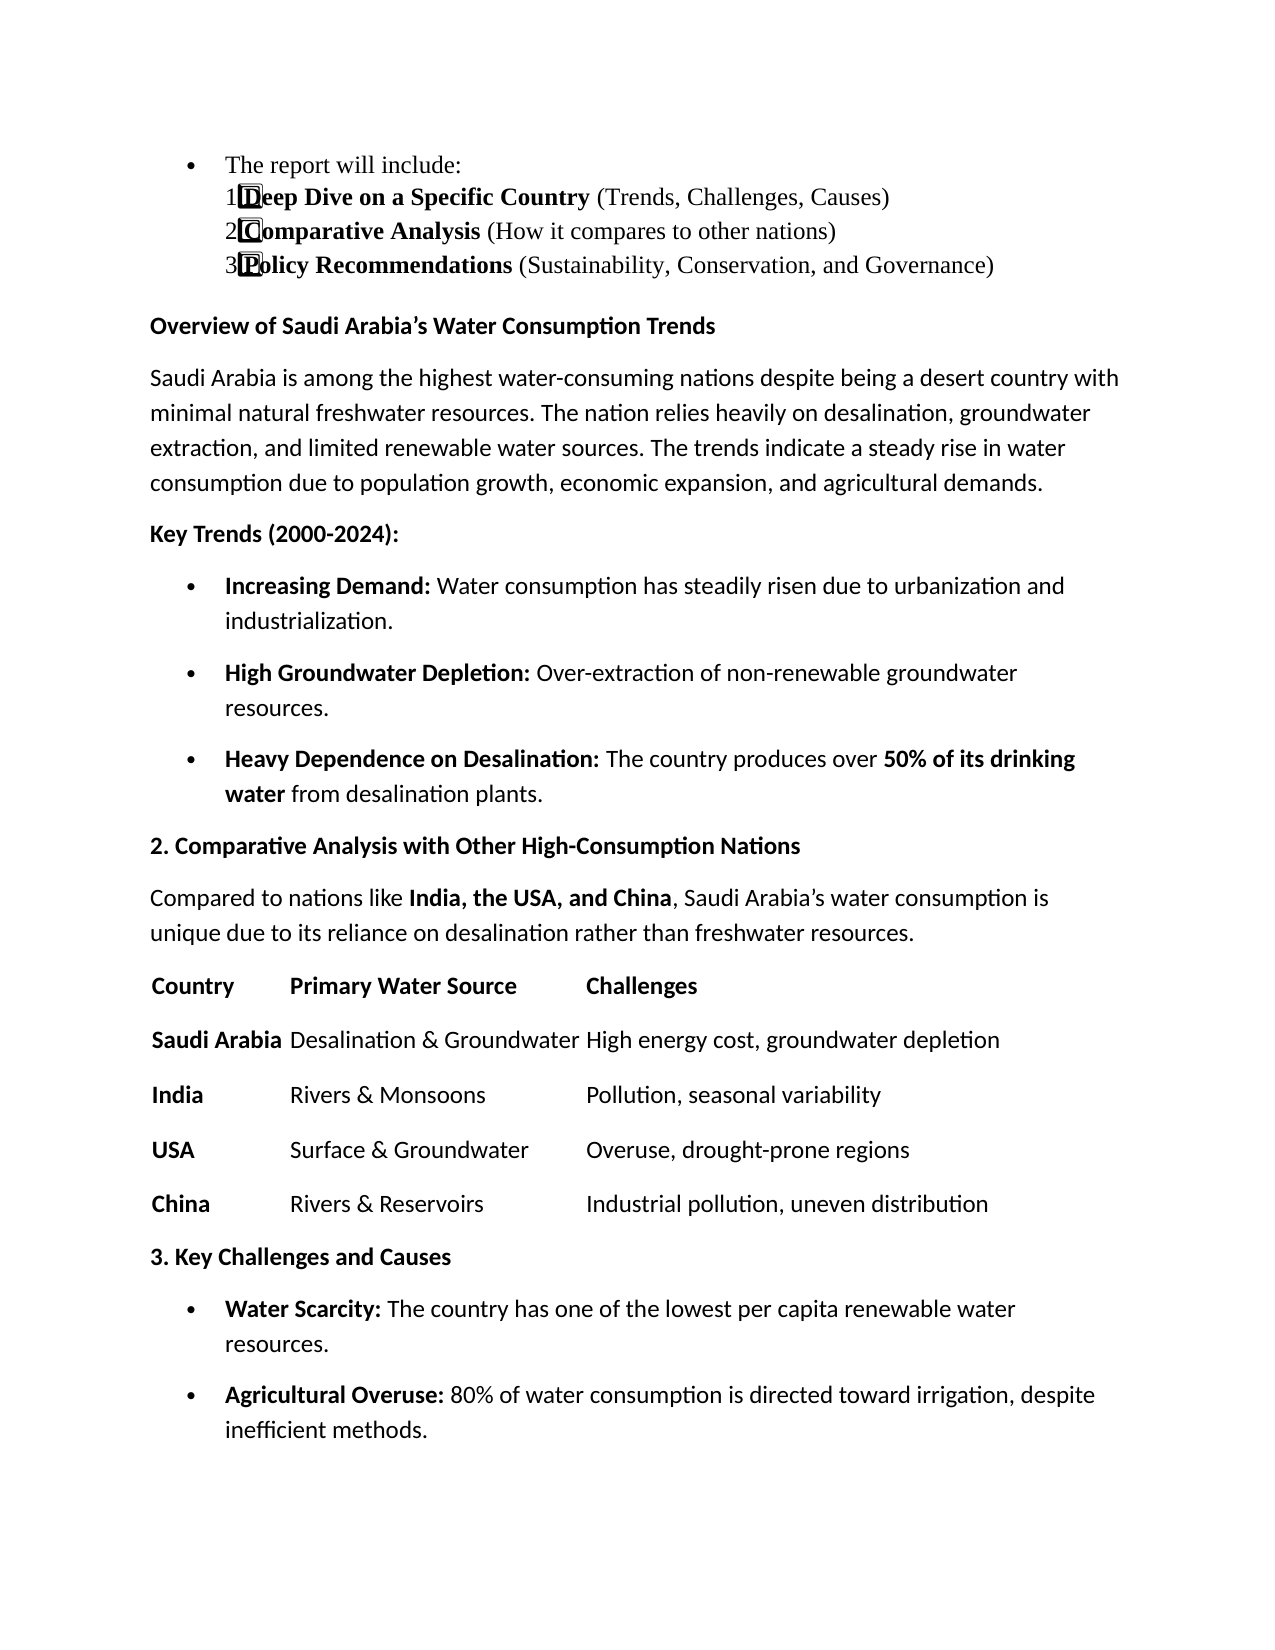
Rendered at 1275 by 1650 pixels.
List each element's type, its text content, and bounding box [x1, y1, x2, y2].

table_cell India [150, 1078, 288, 1132]
text 3. Key Challenges and Causes [150, 1241, 1125, 1272]
table_cell Surface & Groundwater [288, 1132, 584, 1187]
list Water Scarcity: The country has one of the lowest per capita renewable water resources. [187, 1293, 1125, 1358]
table_cell USA [150, 1132, 288, 1187]
table_cell Pollution, seasonal variability [584, 1078, 1007, 1132]
list The report will include: 1️⃣ Deep Dive on a Specific Country (Trends, Challenges, Causes) 2️⃣ Comparative Analysis (How it compares to other nations) 3️⃣ Policy Recommendations (Sustainability, Conservation, and Governance) [187, 150, 1125, 281]
table_cell Industrial pollution, uneven distribution [584, 1187, 1007, 1241]
table_header Country [150, 969, 288, 1023]
table_header Primary Water Source [288, 969, 584, 1023]
list Heavy Dependence on Desalination: The country produces over 50% of its drinking water from desalination plants. [187, 743, 1125, 809]
list Increasing Demand: Water consumption has steadily risen due to urbanization and industrialization. [187, 570, 1125, 636]
table_cell Desalination & Groundwater [288, 1023, 584, 1078]
table_header Challenges [584, 969, 1007, 1023]
table_cell Overuse, drought-prone regions [584, 1132, 1007, 1187]
table_cell China [150, 1187, 288, 1241]
text Saudi Arabia is among the highest water-consuming nations despite being a desert country with minimal natural freshwater resources. The nation relies heavily on desalination, groundwater extraction, and limited renewable water sources. The trends indicate a steady rise in water consumption due to population growth, economic expansion, and agricultural demands. [150, 362, 1125, 497]
table_cell Saudi Arabia [150, 1023, 288, 1078]
table_cell Rivers & Monsoons [288, 1078, 584, 1132]
table_cell Rivers & Reservoirs [288, 1187, 584, 1241]
table_cell High energy cost, groundwater depletion [584, 1023, 1007, 1078]
text 2. Comparative Analysis with Other High-Consumption Nations [150, 830, 1125, 861]
list High Groundwater Depletion: Over-extraction of non-renewable groundwater resources. [187, 657, 1125, 722]
text Key Trends (2000-2024): [150, 518, 1125, 549]
list Agricultural Overuse: 80% of water consumption is directed toward irrigation, despite inefficient methods. [187, 1380, 1125, 1445]
text Overview of Saudi Arabia’s Water Consumption Trends [150, 310, 1125, 341]
text Compared to nations like India, the USA, and China, Saudi Arabia’s water consumption is unique due to its reliance on desalination rather than freshwater resources. [150, 882, 1125, 947]
